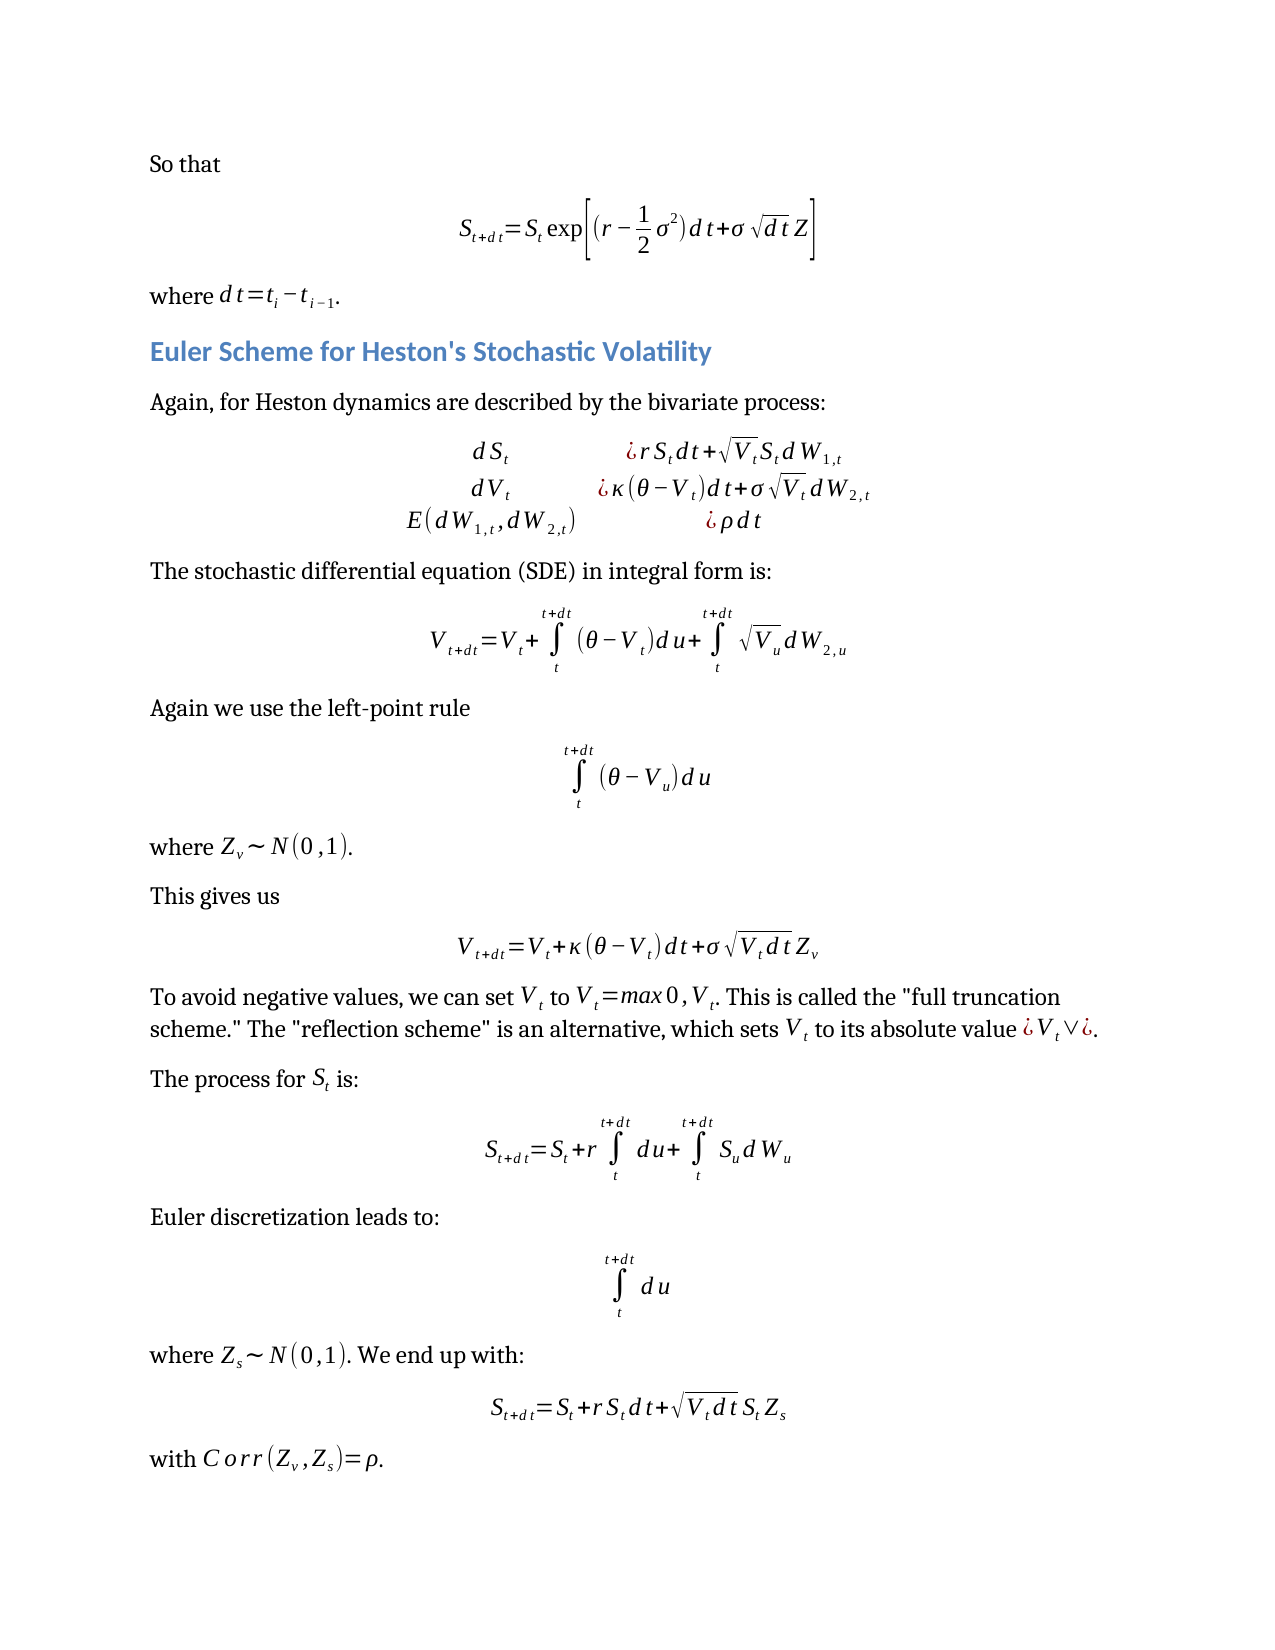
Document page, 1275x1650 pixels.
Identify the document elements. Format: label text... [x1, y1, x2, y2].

text Again, for Heston dynamics are described by the bivariate process: [150, 387, 1125, 416]
text So that [150, 150, 1125, 179]
text To avoid negative values, we can set to . This is called the "full truncation scheme." The "reflection scheme" is an alternative, which sets to its absolute value . [150, 982, 1125, 1044]
text where . We end up with: [150, 1340, 1125, 1372]
subtitle Euler Scheme for Heston's Stochastic Volatility [150, 333, 1125, 369]
text This gives us [150, 882, 1125, 911]
text where . [150, 831, 1125, 863]
text with . [150, 1443, 1125, 1475]
text The stochastic differential equation (SDE) in integral form is: [150, 557, 1125, 586]
text where . [150, 281, 1125, 312]
text Again we use the left-point rule [150, 694, 1125, 723]
text The process for is: [150, 1063, 1125, 1095]
text Euler discretization leads to: [150, 1203, 1125, 1232]
